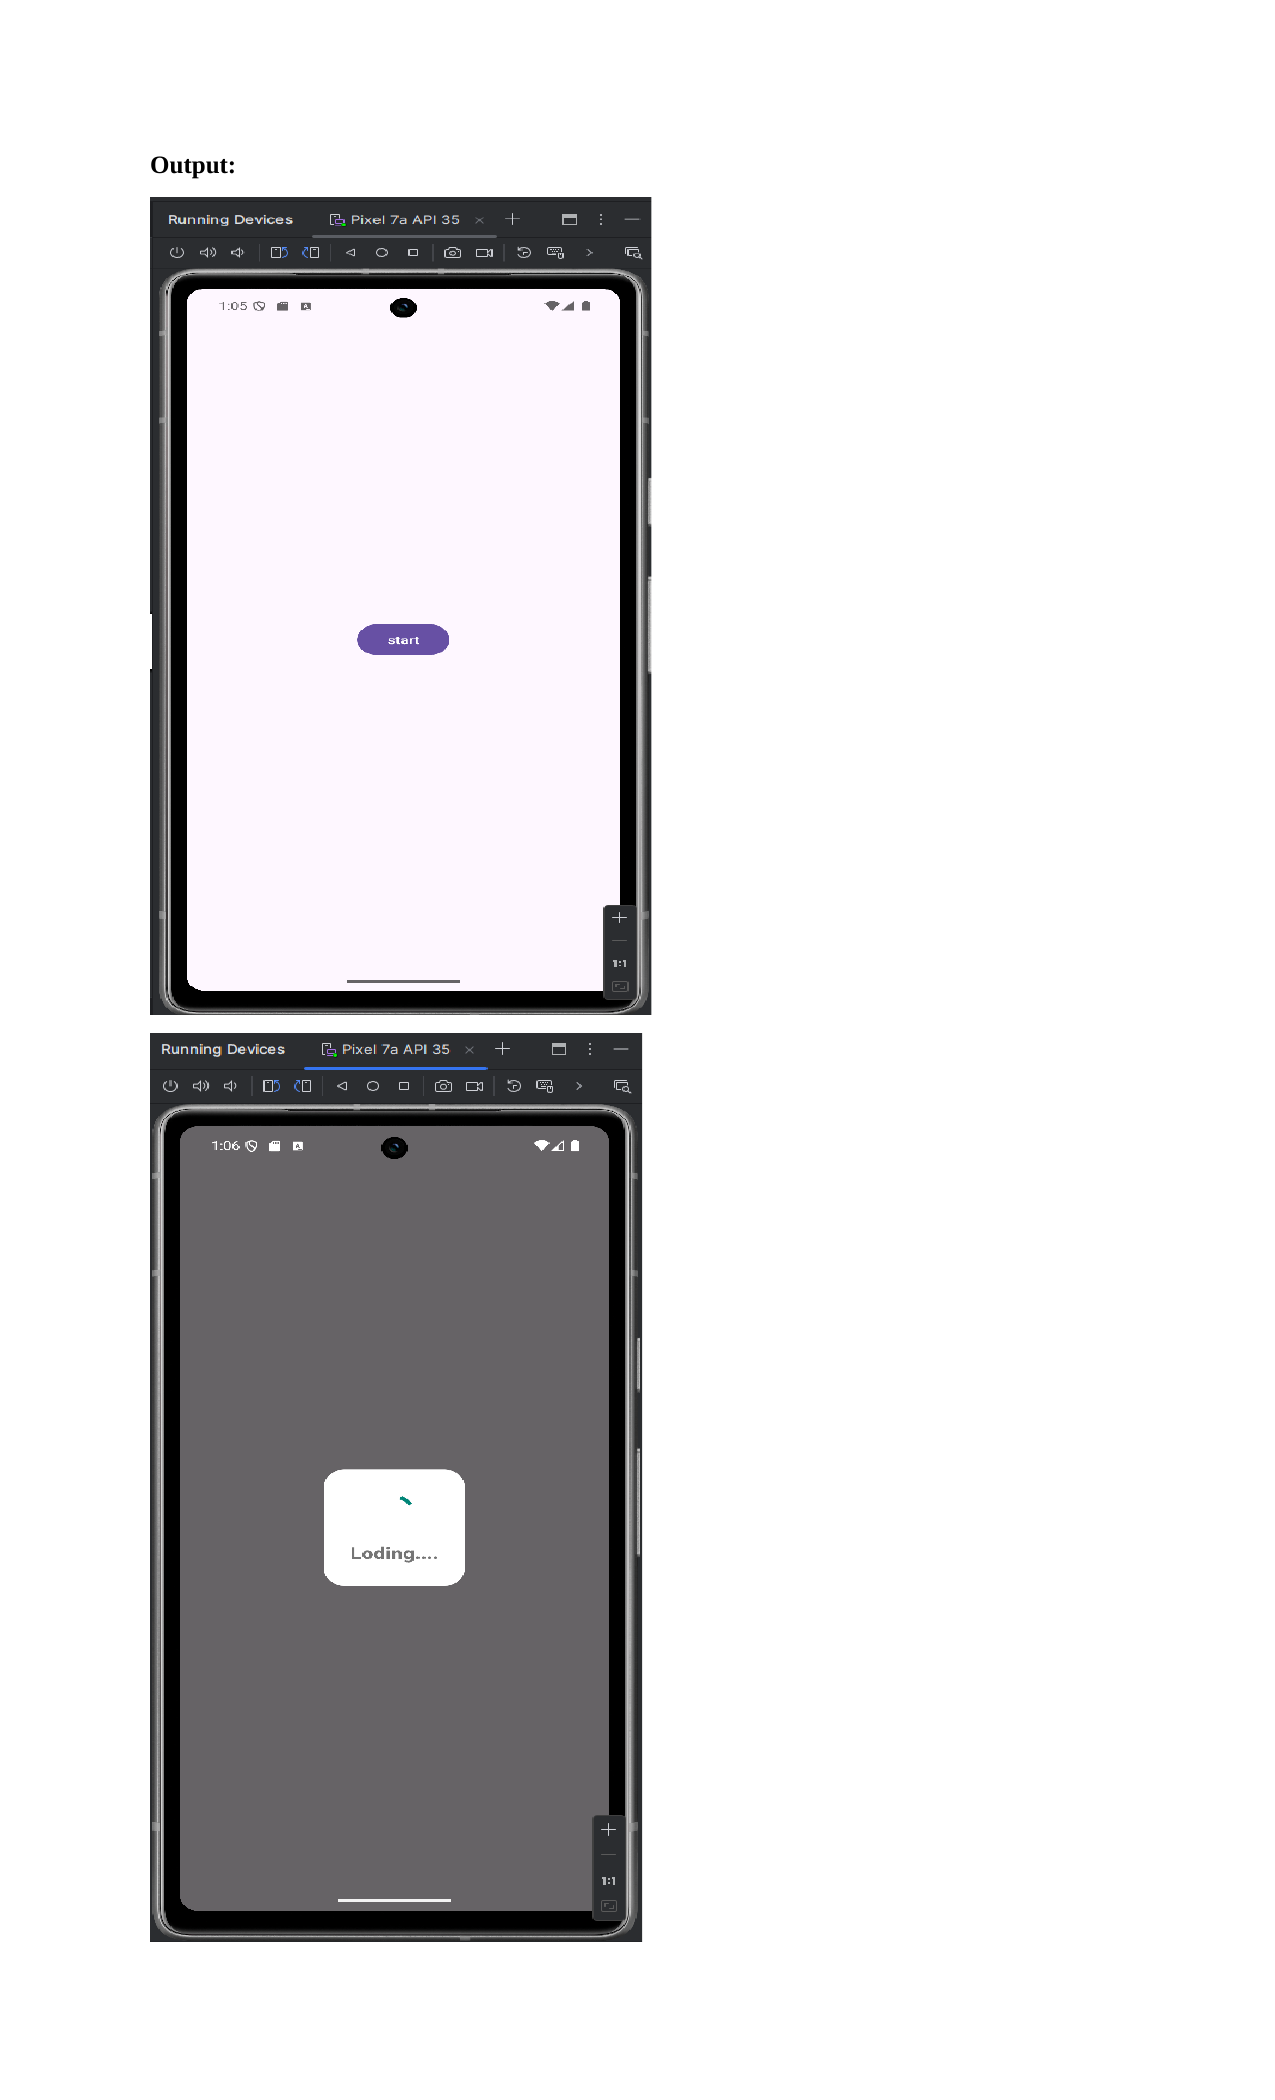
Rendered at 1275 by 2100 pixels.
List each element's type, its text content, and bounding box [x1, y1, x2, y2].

picture [150, 197, 652, 1015]
text Output: [150, 150, 1125, 179]
picture [150, 1033, 643, 1942]
